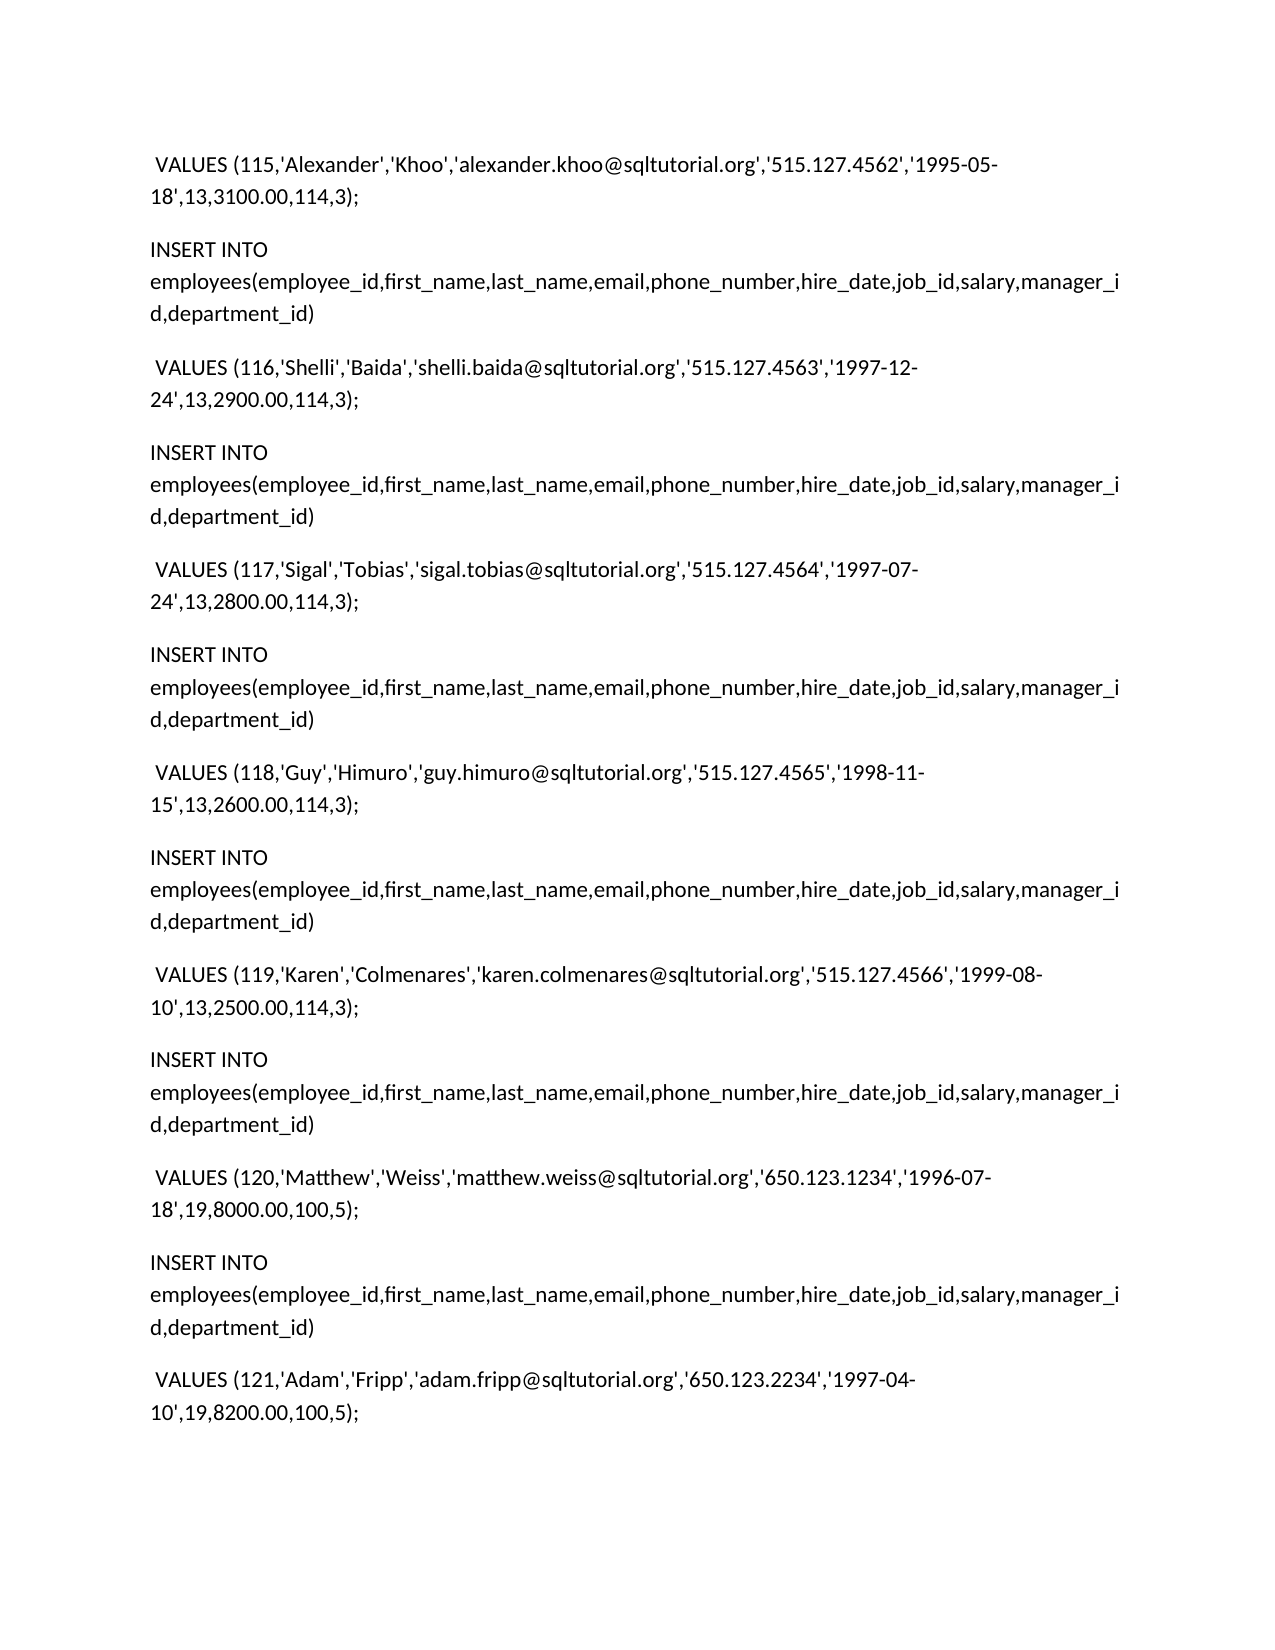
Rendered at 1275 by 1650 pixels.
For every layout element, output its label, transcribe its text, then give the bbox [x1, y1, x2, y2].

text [150, 235, 1125, 328]
text INSERT INTO employees(employee_id,first_name,last_name,email,phone_number,hire_date,job_id,salary,manager_id,department_id) [150, 843, 1125, 935]
text VALUES (115,'Alexander','Khoo','alexander.khoo@sqltutorial.org','515.127.4562','1995-05-18',13,3100.00,114,3); [150, 150, 1125, 210]
text INSERT INTO employees(employee_id,first_name,last_name,email,phone_number,hire_date,job_id,salary,manager_id,department_id) [150, 438, 1125, 530]
text INSERT INTO employees(employee_id,first_name,last_name,email,phone_number,hire_date,job_id,salary,manager_id,department_id) [150, 1046, 1125, 1138]
text VALUES (119,'Karen','Colmenares','karen.colmenares@sqltutorial.org','515.127.4566','1999-08-10',13,2500.00,114,3); [150, 960, 1125, 1021]
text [150, 1248, 1125, 1341]
text VALUES (120,'Matthew','Weiss','matthew.weiss@sqltutorial.org','650.123.1234','1996-07-18',19,8000.00,100,5); [150, 1163, 1125, 1223]
text VALUES (121,'Adam','Fripp','adam.fripp@sqltutorial.org','650.123.2234','1997-04-10',19,8200.00,100,5); [150, 1366, 1125, 1426]
text INSERT INTO employees(employee_id,first_name,last_name,email,phone_number,hire_date,job_id,salary,manager_id,department_id) [150, 640, 1125, 733]
text VALUES (117,'Sigal','Tobias','sigal.tobias@sqltutorial.org','515.127.4564','1997-07-24',13,2800.00,114,3); [150, 555, 1125, 615]
text VALUES (116,'Shelli','Baida','shelli.baida@sqltutorial.org','515.127.4563','1997-12-24',13,2900.00,114,3); [150, 353, 1125, 413]
text VALUES (118,'Guy','Himuro','guy.himuro@sqltutorial.org','515.127.4565','1998-11-15',13,2600.00,114,3); [150, 758, 1125, 818]
